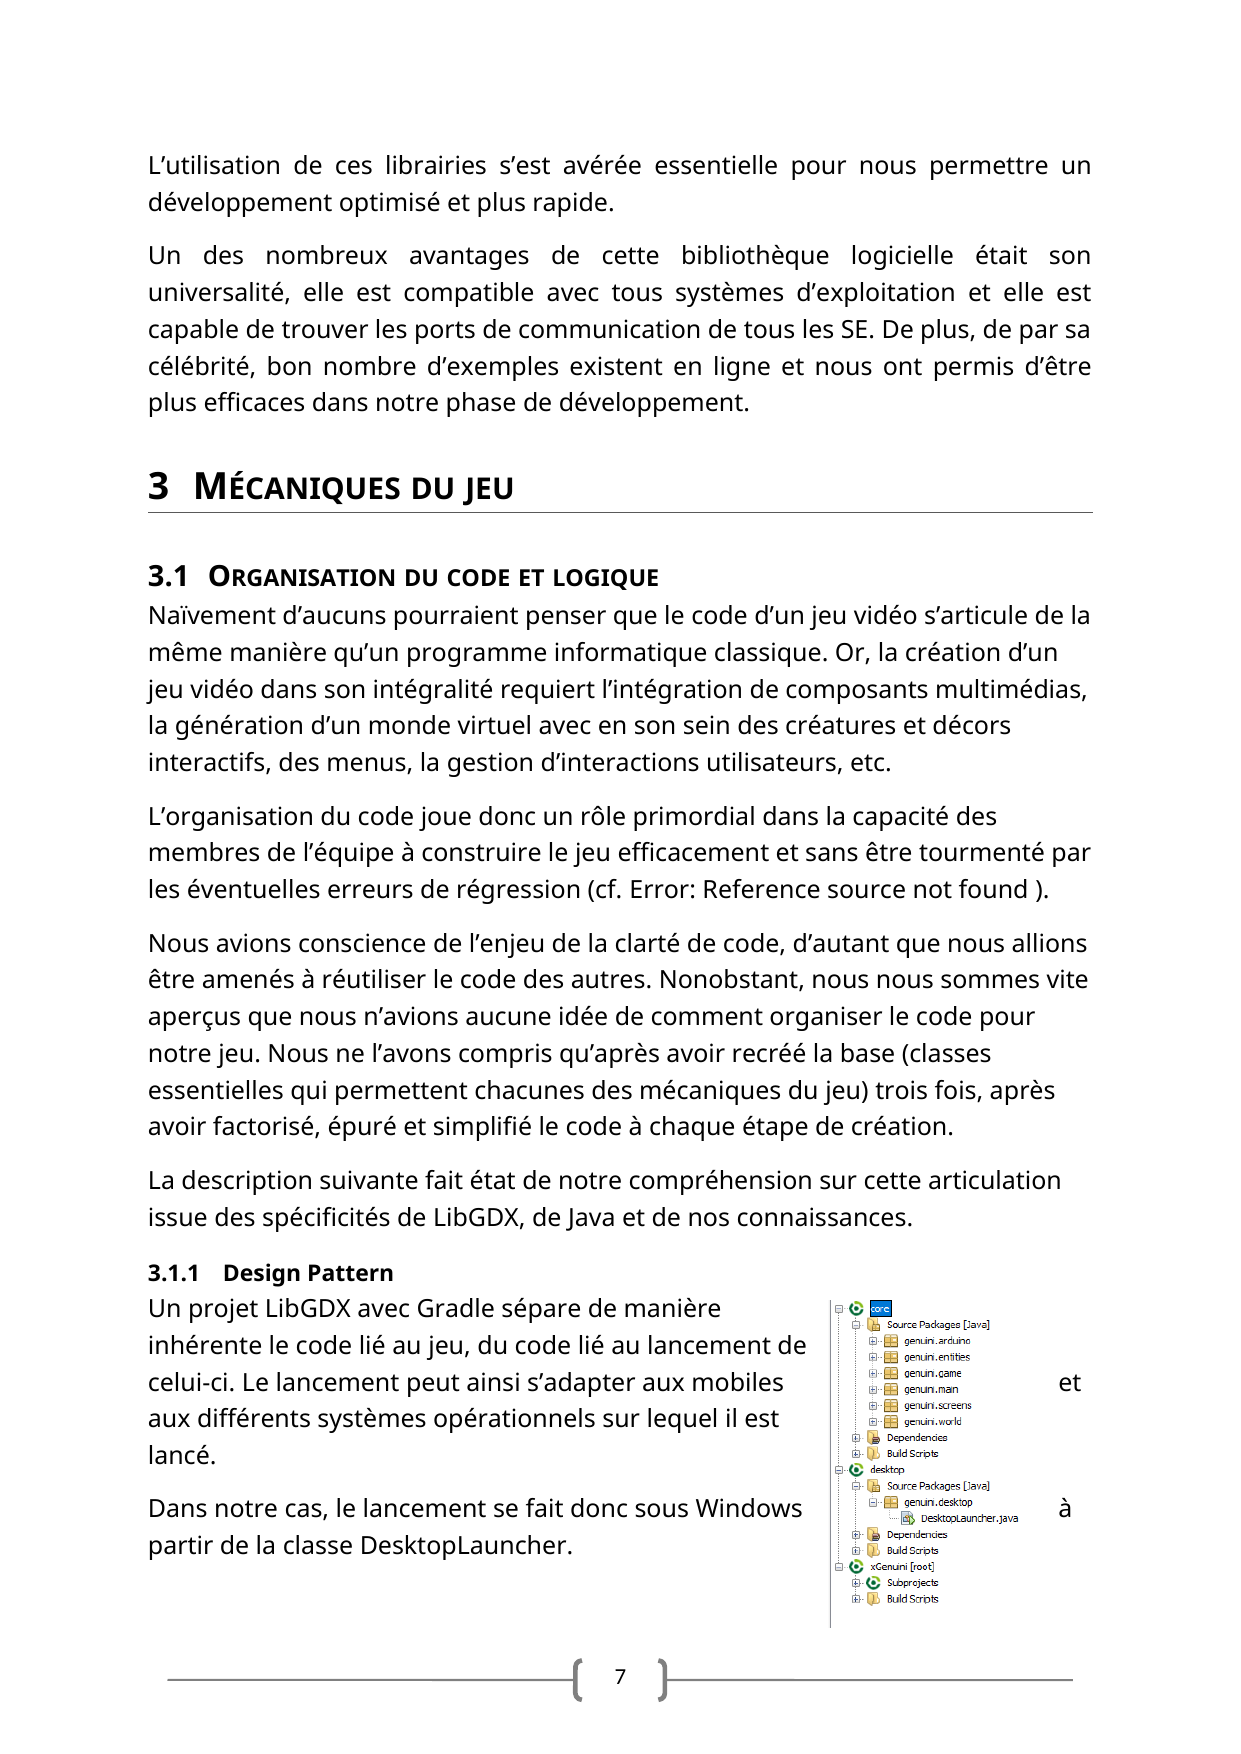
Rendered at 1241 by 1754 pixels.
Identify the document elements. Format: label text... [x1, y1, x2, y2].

text Un projet LibGDX avec Gradle sépare de manière inhérente le code lié au jeu, du code lié au lancement de celui-ci. Le lancement peut ainsi s’adapter aux mobiles et aux différents systèmes opérationnels sur lequel il est lancé. [148, 1291, 1093, 1472]
text Dans notre cas, le lancement se fait donc sous Windows à partir de la classe DesktopLauncher. [148, 1491, 828, 1562]
subtitle Design Pattern [148, 1257, 1093, 1288]
subtitle Organisation du code et logique [148, 555, 1093, 594]
text Nous avions conscience de l’enjeu de la clarté de code, d’autant que nous allions être amenés à réutiliser le code des autres. Nonobstant, nous nous sommes vite aperçus que nous n’avions aucune idée de comment organiser le code pour notre jeu. Nous ne l’avons compris qu’après avoir recréé la base (classes essentielles qui permettent chacunes des mécaniques du jeu) trois fois, après avoir factorisé, épuré et simplifié le code à chaque étape de création. [148, 925, 1093, 1143]
subtitle Mécaniques du jeu [148, 459, 1093, 512]
text L’utilisation de ces librairies s’est avérée essentielle pour nous permettre un développement optimisé et plus rapide. [148, 148, 1093, 218]
text Naïvement d’aucuns pourraient penser que le code d’un jeu vidéo s’articule de la même manière qu’un programme informatique classique. Or, la création d’un jeu vidéo dans son intégralité requiert l’intégration de composants multimédias, la génération d’un monde virtuel avec en son sein des créatures et décors interactifs, des menus, la gestion d’interactions utilisateurs, etc. [148, 598, 1093, 779]
text La description suivante fait état de notre compréhension sur cette articulation issue des spécificités de LibGDX, de Java et de nos connaissances. [148, 1162, 1093, 1233]
text Un des nombreux avantages de cette bibliothèque logicielle était son universalité, elle est compatible avec tous systèmes d’exploitation et elle est capable de trouver les ports de communication de tous les SE. De plus, de par sa célébrité, bon nombre d’exemples existent en ligne et nous ont permis d’être plus efficaces dans notre phase de développement. [148, 238, 1093, 419]
picture [828, 1300, 1040, 1628]
